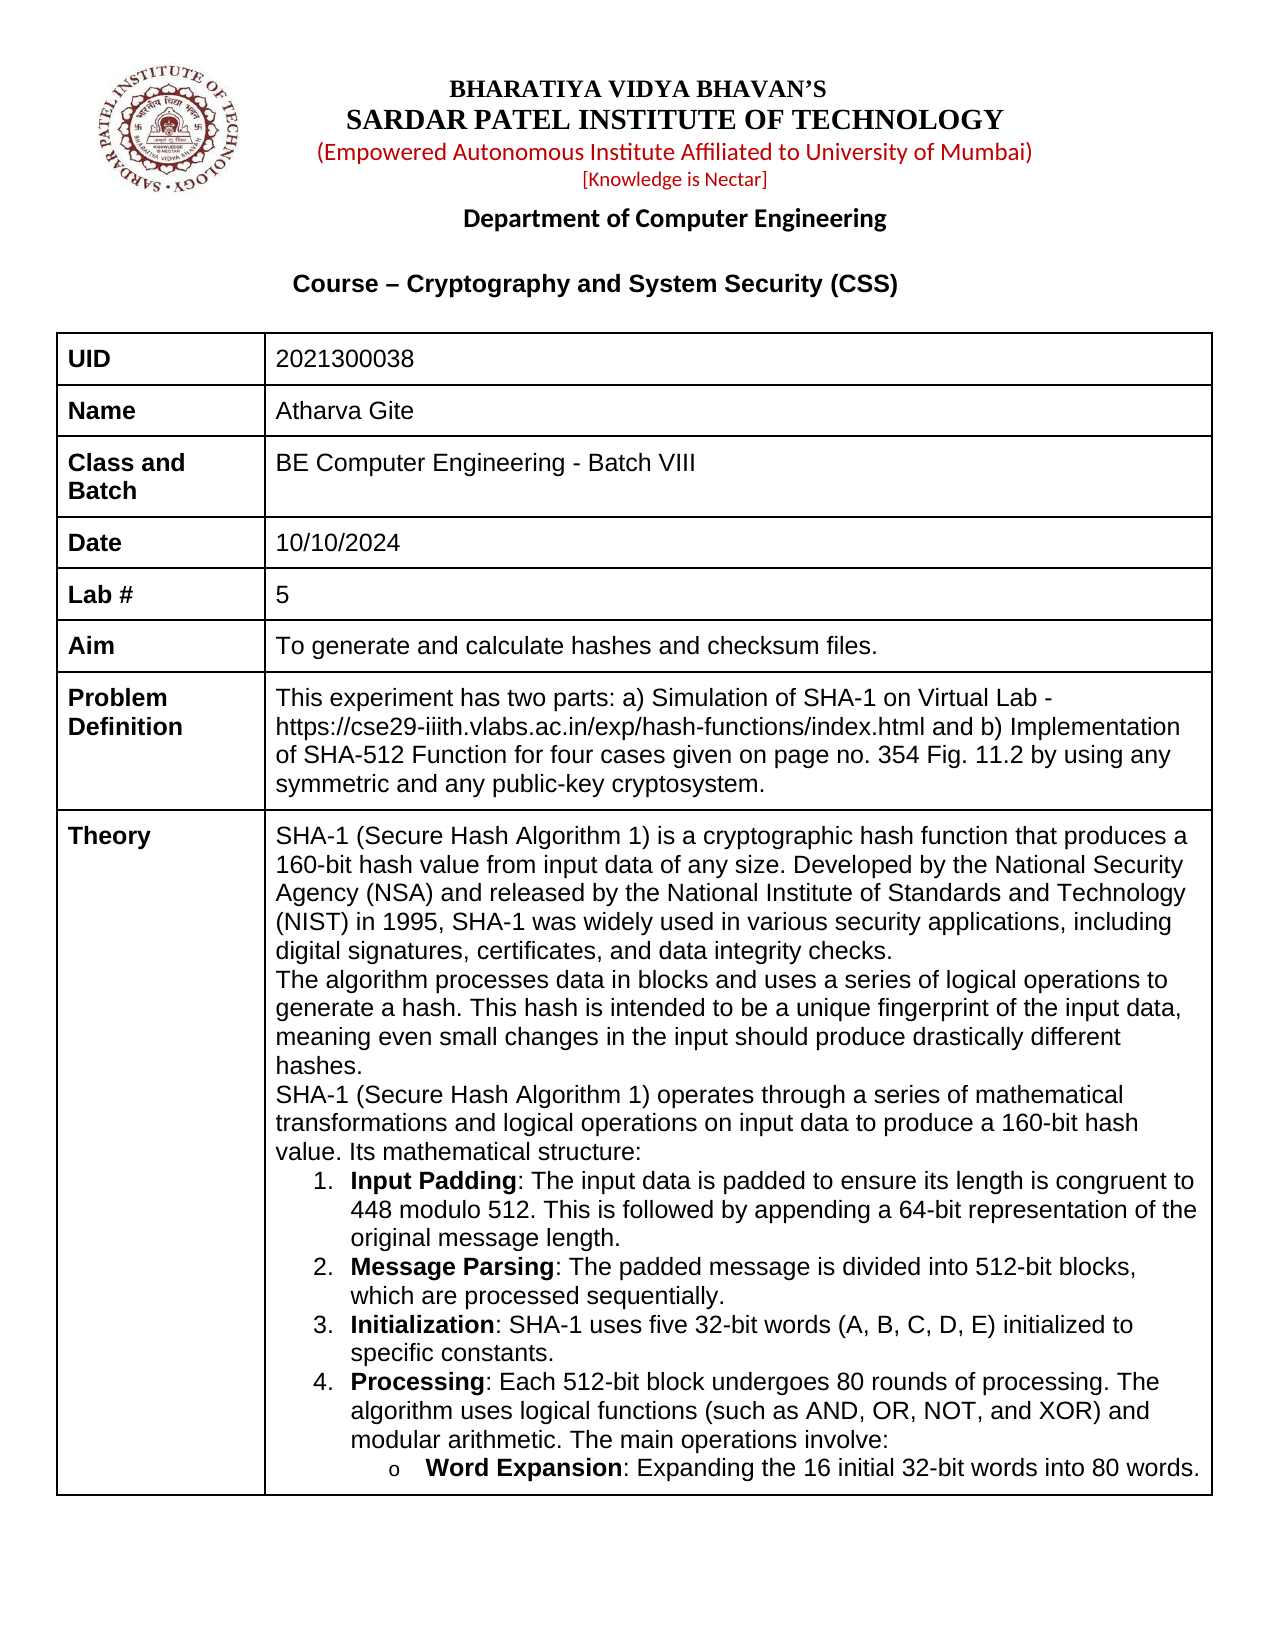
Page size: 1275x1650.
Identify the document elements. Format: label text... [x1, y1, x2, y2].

table_cell Class and Batch [58, 437, 264, 516]
table_cell Aim [58, 621, 264, 671]
table_cell 5 [266, 569, 1211, 619]
table_cell Problem Definition [58, 673, 264, 808]
table_cell 10/10/2024 [266, 518, 1211, 567]
table_cell To generate and calculate hashes and checksum files. [266, 621, 1211, 671]
table_cell Theory [58, 811, 264, 1493]
table_cell Atharva Gite [266, 386, 1211, 435]
table_cell Lab # [58, 569, 264, 619]
table_cell Date [58, 518, 264, 567]
table_cell BE Computer Engineering - Batch VIII [266, 437, 1211, 516]
table_cell This experiment has two parts: a) Simulation of SHA-1 on Virtual Lab - https://cse29-iiith.vlabs.ac.in/exp/hash-functions/index.html and b) Implementation of SHA-512 Function for four cases given on page no. 354 Fig. 11.2 by using any symmetric and any public-key cryptosystem. [266, 673, 1211, 808]
picture [96, 63, 241, 196]
table_cell Name [58, 386, 264, 435]
text Course – Cryptography and System Security (CSS) [66, 268, 1125, 297]
table_header UID [58, 334, 264, 383]
table_header 2021300038 [266, 334, 1211, 383]
